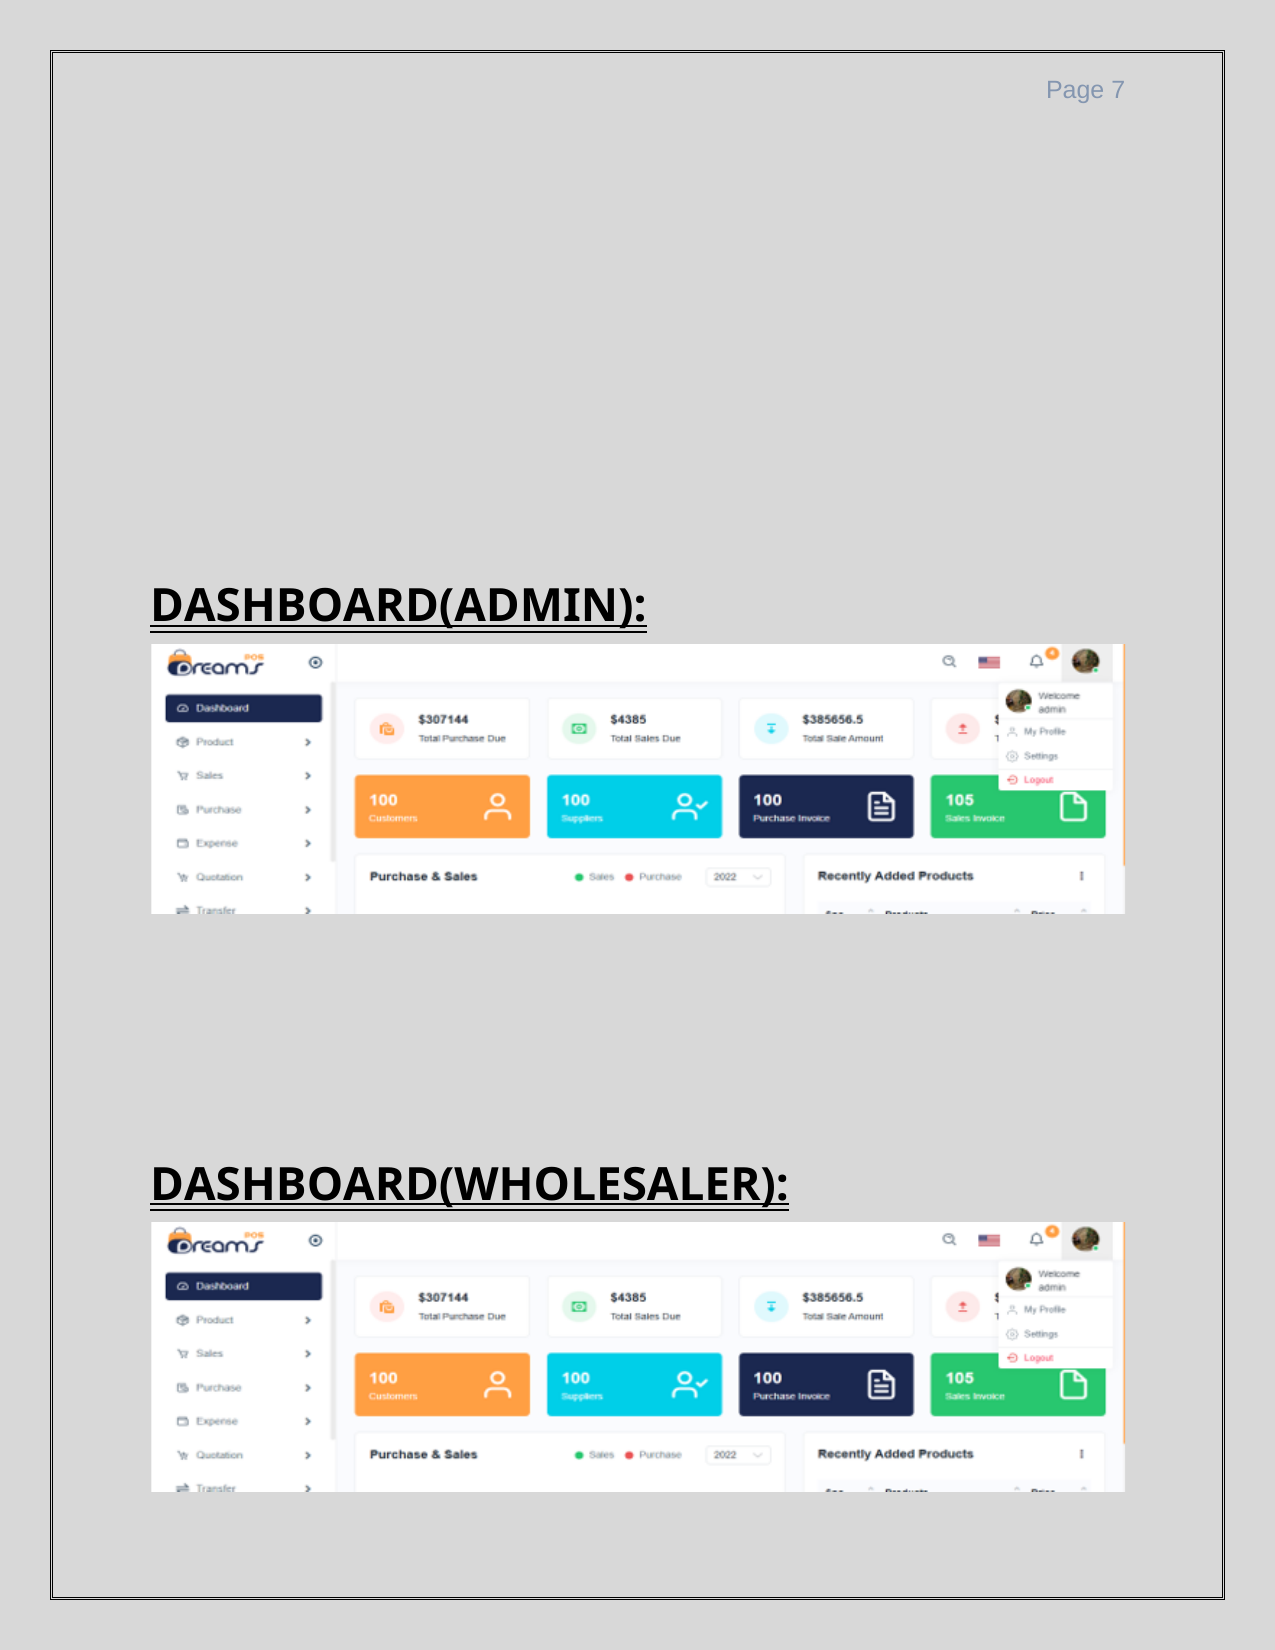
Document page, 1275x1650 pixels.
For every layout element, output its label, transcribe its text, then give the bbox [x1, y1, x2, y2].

text DASHBOARD(ADMIN): [150, 573, 1125, 635]
picture [150, 1222, 1125, 1492]
picture [150, 644, 1125, 914]
text DASHBOARD(WHOLESALER): [150, 1151, 1125, 1213]
